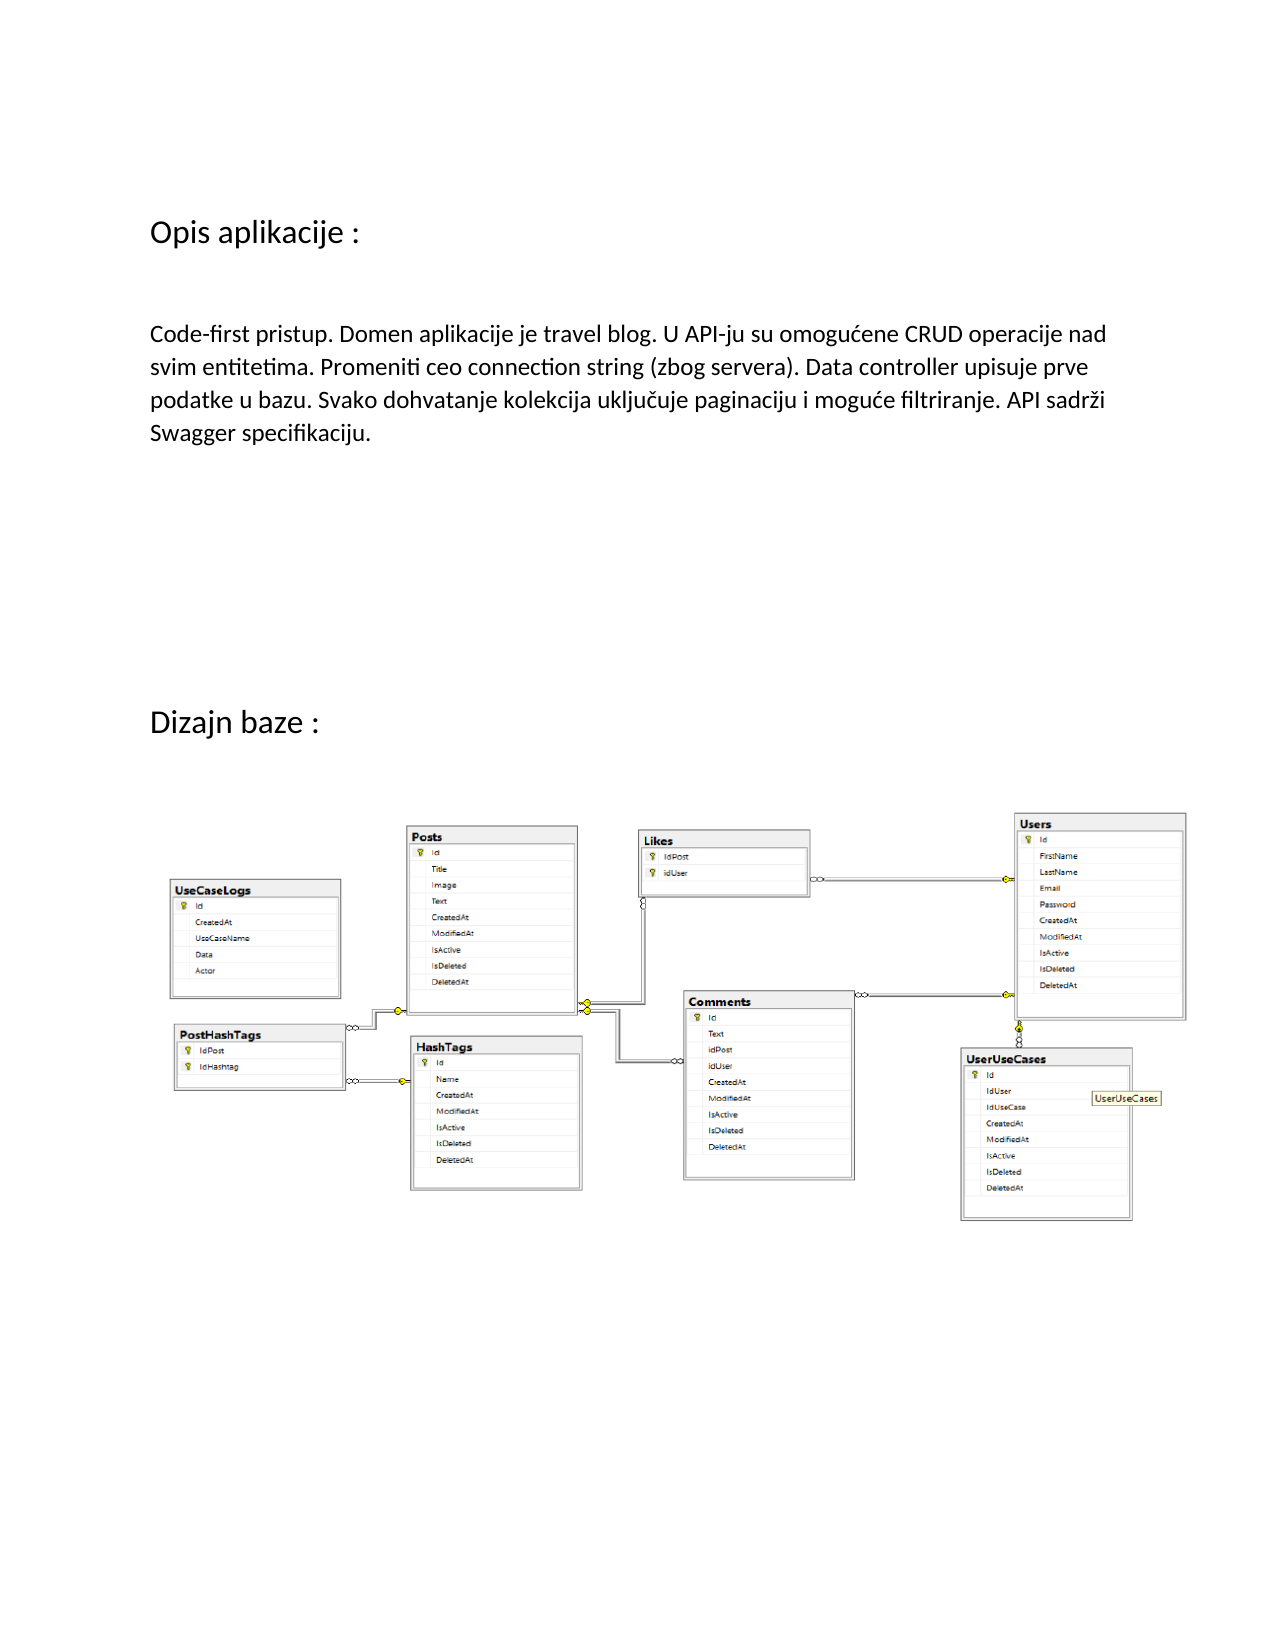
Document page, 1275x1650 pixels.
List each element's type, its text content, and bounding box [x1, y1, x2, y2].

text Code-first pristup. Domen aplikacije je travel blog. U API-ju su omogućene CRUD operacije nad svim entitetima. Promeniti ceo connection string (zbog servera). Data controller upisuje prve podatke u bazu. Svako dohvatanje kolekcija uključuje paginaciju i moguće filtriranje. API sadrži Swagger specifikaciju. [150, 318, 1125, 447]
text Dizajn baze : [150, 701, 1125, 742]
text Opis aplikacije : [150, 211, 1125, 251]
picture [150, 761, 1211, 1248]
